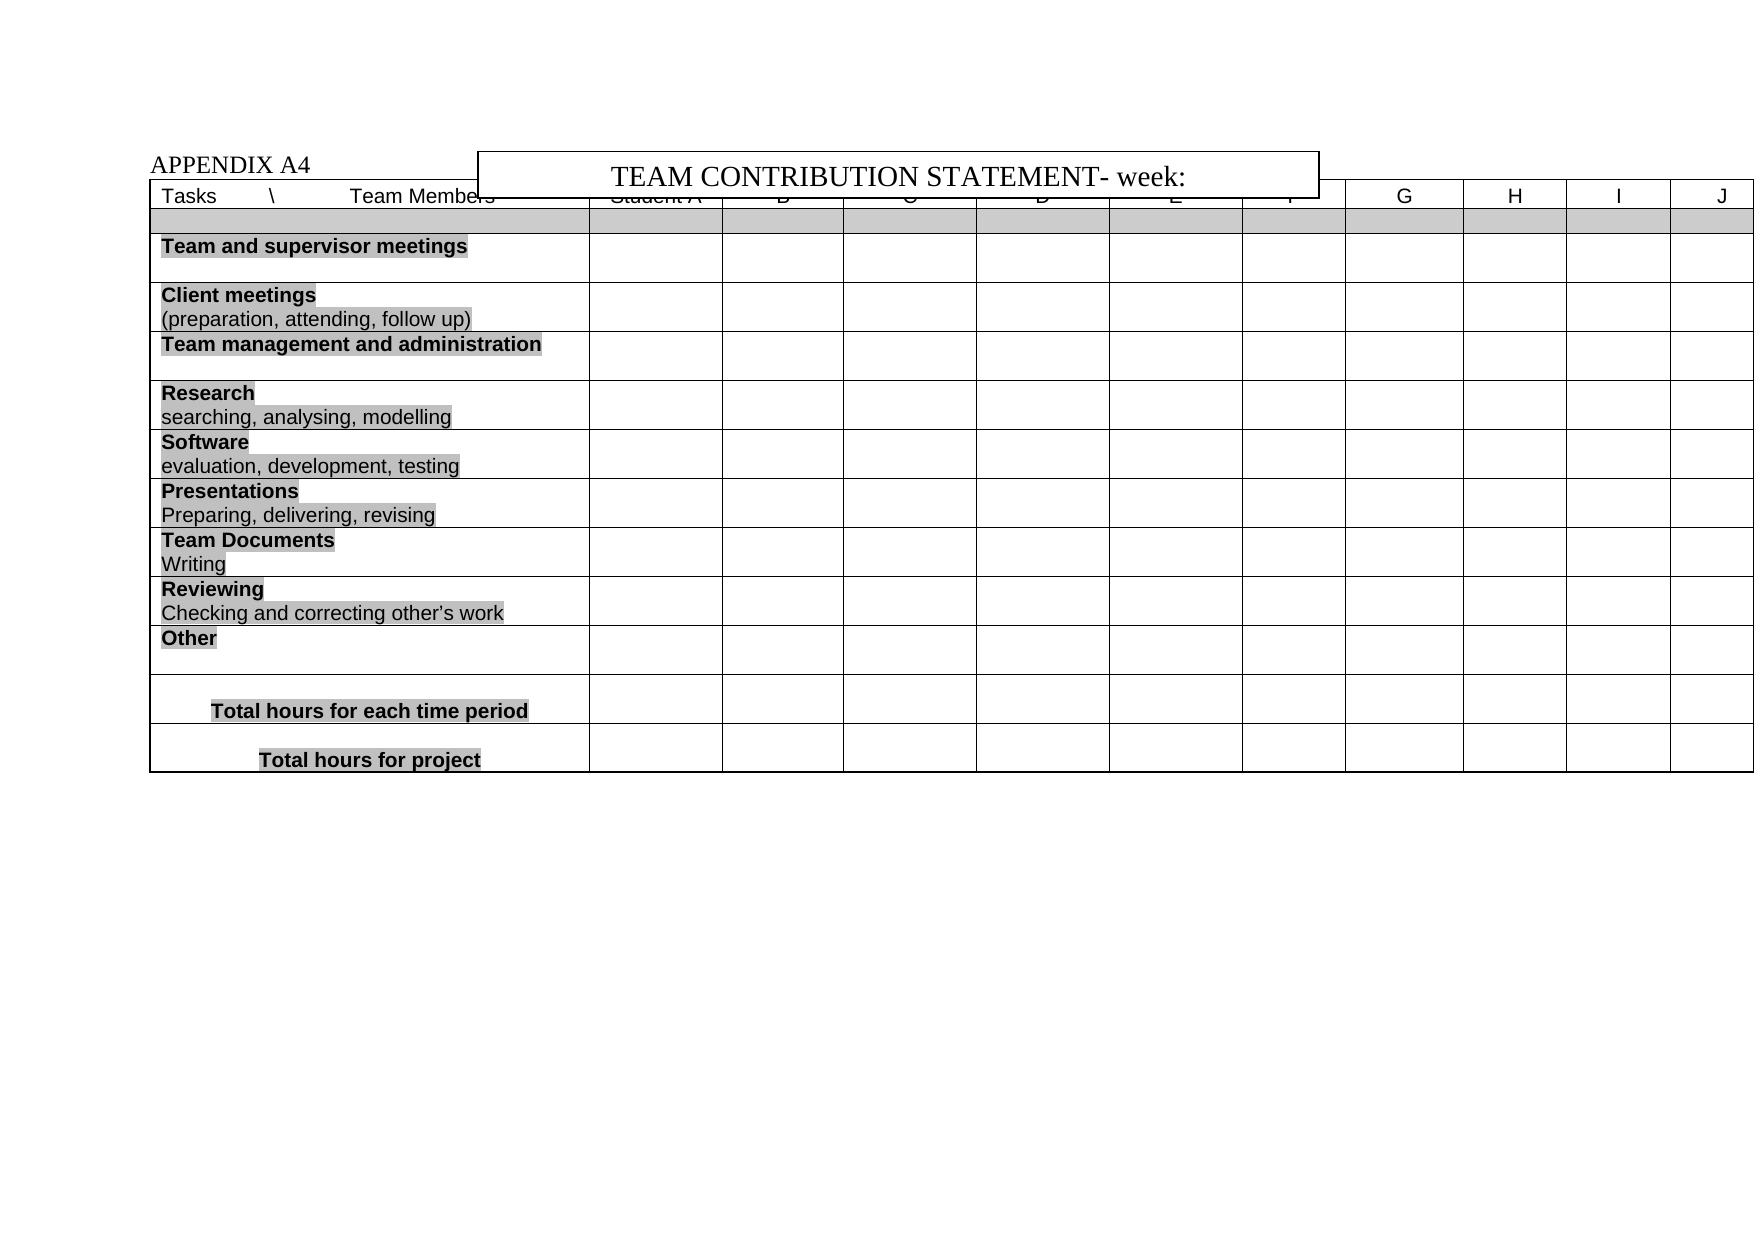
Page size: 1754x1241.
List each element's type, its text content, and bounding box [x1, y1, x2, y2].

table_cell [1567, 381, 1670, 429]
table_cell [1243, 528, 1345, 576]
table_cell [723, 234, 843, 282]
table_header I [1567, 180, 1670, 208]
table_cell [1346, 724, 1463, 771]
table_cell [1110, 528, 1242, 576]
table_cell [844, 675, 976, 722]
text APPENDIX A4 [150, 150, 1604, 179]
table_cell [590, 479, 722, 527]
table_cell [1671, 332, 1753, 380]
table_cell [1110, 209, 1242, 233]
table_cell [1671, 528, 1753, 576]
table_cell [1464, 479, 1566, 527]
table_cell [1346, 675, 1463, 722]
table_cell [1346, 577, 1463, 624]
table_header F [1243, 180, 1345, 208]
table_cell [1346, 234, 1463, 282]
table_cell [590, 381, 722, 429]
table_cell [977, 479, 1109, 527]
table_cell [723, 283, 843, 331]
table_cell [977, 626, 1109, 673]
table_cell [1464, 332, 1566, 380]
table_cell [1110, 381, 1242, 429]
table_cell [1346, 332, 1463, 380]
table_cell [1346, 626, 1463, 673]
table_cell [723, 381, 843, 429]
table_cell [1243, 724, 1345, 771]
table_cell [1671, 209, 1753, 233]
table_cell [1346, 430, 1463, 478]
table_cell [1110, 430, 1242, 478]
table_cell [844, 209, 976, 233]
table_cell Research searching, analysing, modelling [255, 381, 589, 429]
table_cell [1567, 234, 1670, 282]
table_cell [977, 234, 1109, 282]
table_cell Team management and administration [151, 332, 589, 380]
table_cell [1567, 430, 1670, 478]
table_cell Reviewing Checking and correcting other’s work [264, 577, 589, 624]
table_cell [1464, 381, 1566, 429]
table_cell [1567, 209, 1670, 233]
table_cell [1346, 283, 1463, 331]
table_cell [1567, 332, 1670, 380]
table_cell [977, 430, 1109, 478]
table_cell [1346, 528, 1463, 576]
table_cell [590, 626, 722, 673]
table_cell [977, 381, 1109, 429]
table_cell [590, 430, 722, 478]
table_cell Total hours for each time period [151, 675, 589, 722]
table_cell [723, 626, 843, 673]
table_cell [1567, 528, 1670, 576]
table_cell [1671, 479, 1753, 527]
table_cell [590, 724, 722, 771]
table_cell [1243, 234, 1345, 282]
table_cell [844, 724, 976, 771]
table_cell [151, 209, 589, 233]
table_cell Total hours for project [151, 724, 589, 771]
table_cell [1243, 381, 1345, 429]
table_cell [977, 577, 1109, 624]
table_cell [1671, 626, 1753, 673]
table_cell [1464, 430, 1566, 478]
table_cell [723, 479, 843, 527]
table_cell [844, 577, 976, 624]
table_cell [1243, 209, 1345, 233]
table_cell [723, 577, 843, 624]
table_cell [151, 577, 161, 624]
table_cell Other [151, 626, 589, 673]
table_cell [723, 724, 843, 771]
table_cell [1243, 332, 1345, 380]
table_cell [1110, 332, 1242, 380]
table_cell [723, 528, 843, 576]
table_cell [844, 381, 976, 429]
table_cell [1110, 479, 1242, 527]
table_cell [1671, 283, 1753, 331]
table_cell [1567, 479, 1670, 527]
table_cell Client meetings (preparation, attending, follow up) [316, 283, 589, 331]
table_cell [723, 332, 843, 380]
table_header J [1671, 180, 1753, 208]
table_cell [1243, 430, 1345, 478]
table_cell [1567, 626, 1670, 673]
table_cell [977, 209, 1109, 233]
table_cell [977, 332, 1109, 380]
table_cell [1243, 283, 1345, 331]
table_header H [1464, 180, 1566, 208]
table_cell [1110, 577, 1242, 624]
table_cell [1346, 479, 1463, 527]
table_cell [844, 283, 976, 331]
table_cell [1567, 577, 1670, 624]
table_cell [844, 626, 976, 673]
table_cell [1110, 283, 1242, 331]
table_cell [1243, 577, 1345, 624]
table_header G [1346, 180, 1463, 208]
table_cell [1110, 724, 1242, 771]
table_cell [1243, 626, 1345, 673]
table_cell [590, 283, 722, 331]
table_cell [844, 234, 976, 282]
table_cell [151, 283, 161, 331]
table_cell [844, 430, 976, 478]
table_cell [1464, 724, 1566, 771]
table_cell [1464, 528, 1566, 576]
table_cell [1671, 675, 1753, 722]
table_cell [590, 675, 722, 722]
table_cell [590, 528, 722, 576]
table_cell [1243, 479, 1345, 527]
table_cell [844, 479, 976, 527]
table_cell [1464, 234, 1566, 282]
table_cell Team Documents Writing [226, 528, 589, 576]
table_cell [1110, 675, 1242, 722]
table_cell [1346, 381, 1463, 429]
table_cell [1671, 430, 1753, 478]
table_cell [1671, 724, 1753, 771]
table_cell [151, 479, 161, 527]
table_cell [1464, 577, 1566, 624]
table_cell Presentations Preparing, delivering, revising [299, 479, 589, 527]
table_cell [1671, 234, 1753, 282]
table_cell [1110, 626, 1242, 673]
table_cell [1243, 675, 1345, 722]
table_cell [1671, 577, 1753, 624]
table_cell [723, 675, 843, 722]
table_cell [977, 528, 1109, 576]
table_cell [1464, 283, 1566, 331]
table_cell [723, 209, 843, 233]
table_cell [1464, 209, 1566, 233]
table_cell [590, 332, 722, 380]
table_cell [1110, 234, 1242, 282]
table_cell [1567, 724, 1670, 771]
table_cell [1567, 675, 1670, 722]
table_cell [977, 283, 1109, 331]
table_cell [1464, 626, 1566, 673]
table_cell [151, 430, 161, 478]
table_cell [590, 577, 722, 624]
table_cell Team and supervisor meetings [151, 234, 589, 282]
table_cell Software evaluation, development, testing [249, 430, 589, 478]
table_cell [1346, 209, 1463, 233]
table_cell [977, 724, 1109, 771]
table_cell [723, 430, 843, 478]
table_cell [1671, 381, 1753, 429]
table_cell [1567, 283, 1670, 331]
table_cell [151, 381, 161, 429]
table_cell [844, 528, 976, 576]
table_cell [590, 209, 722, 233]
table_cell [590, 234, 722, 282]
table_cell [977, 675, 1109, 722]
table_cell [1464, 675, 1566, 722]
table_cell [844, 332, 976, 380]
table_header Tasks \ Team Members [151, 180, 589, 208]
